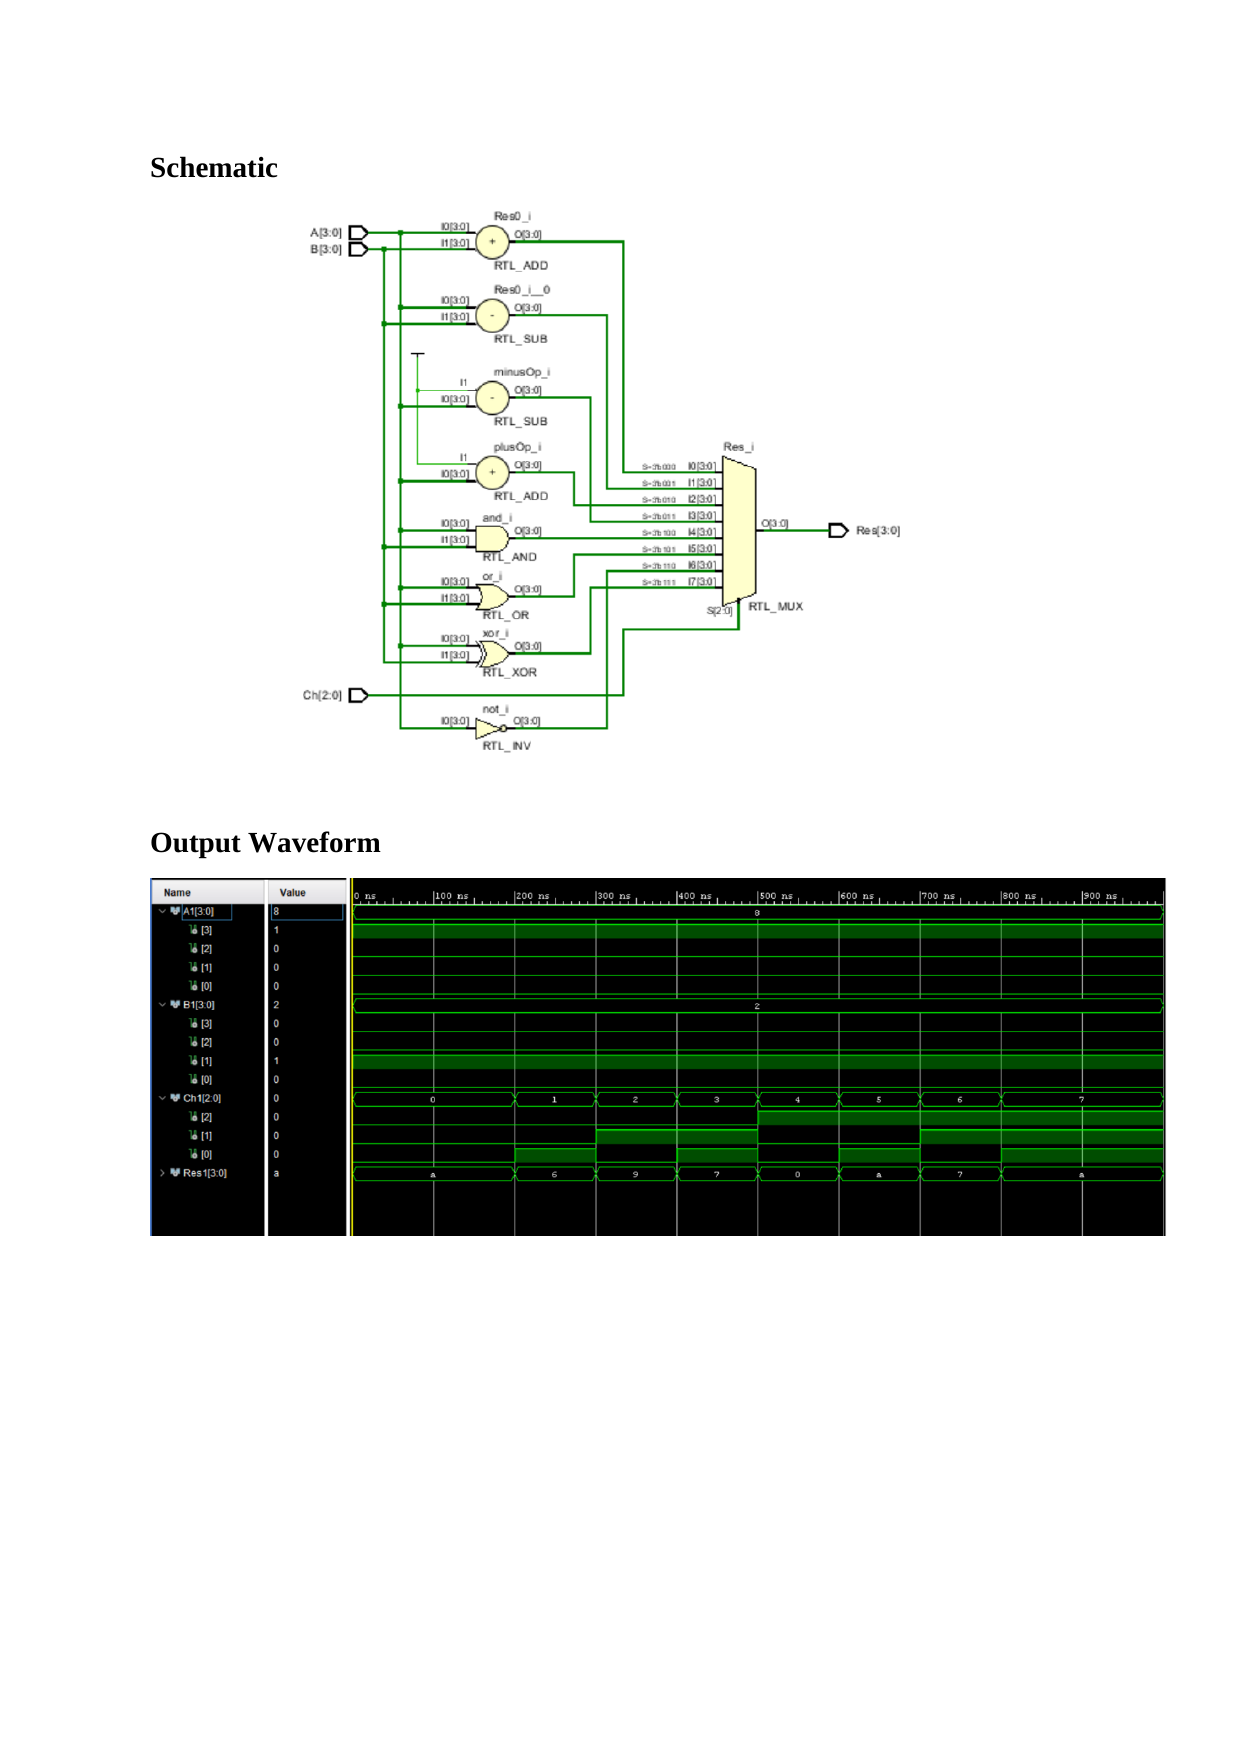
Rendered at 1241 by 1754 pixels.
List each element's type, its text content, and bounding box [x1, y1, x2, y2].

picture [150, 202, 935, 754]
picture [150, 878, 1167, 1236]
text Output Waveform [150, 826, 1090, 859]
text Schematic [150, 150, 1090, 183]
